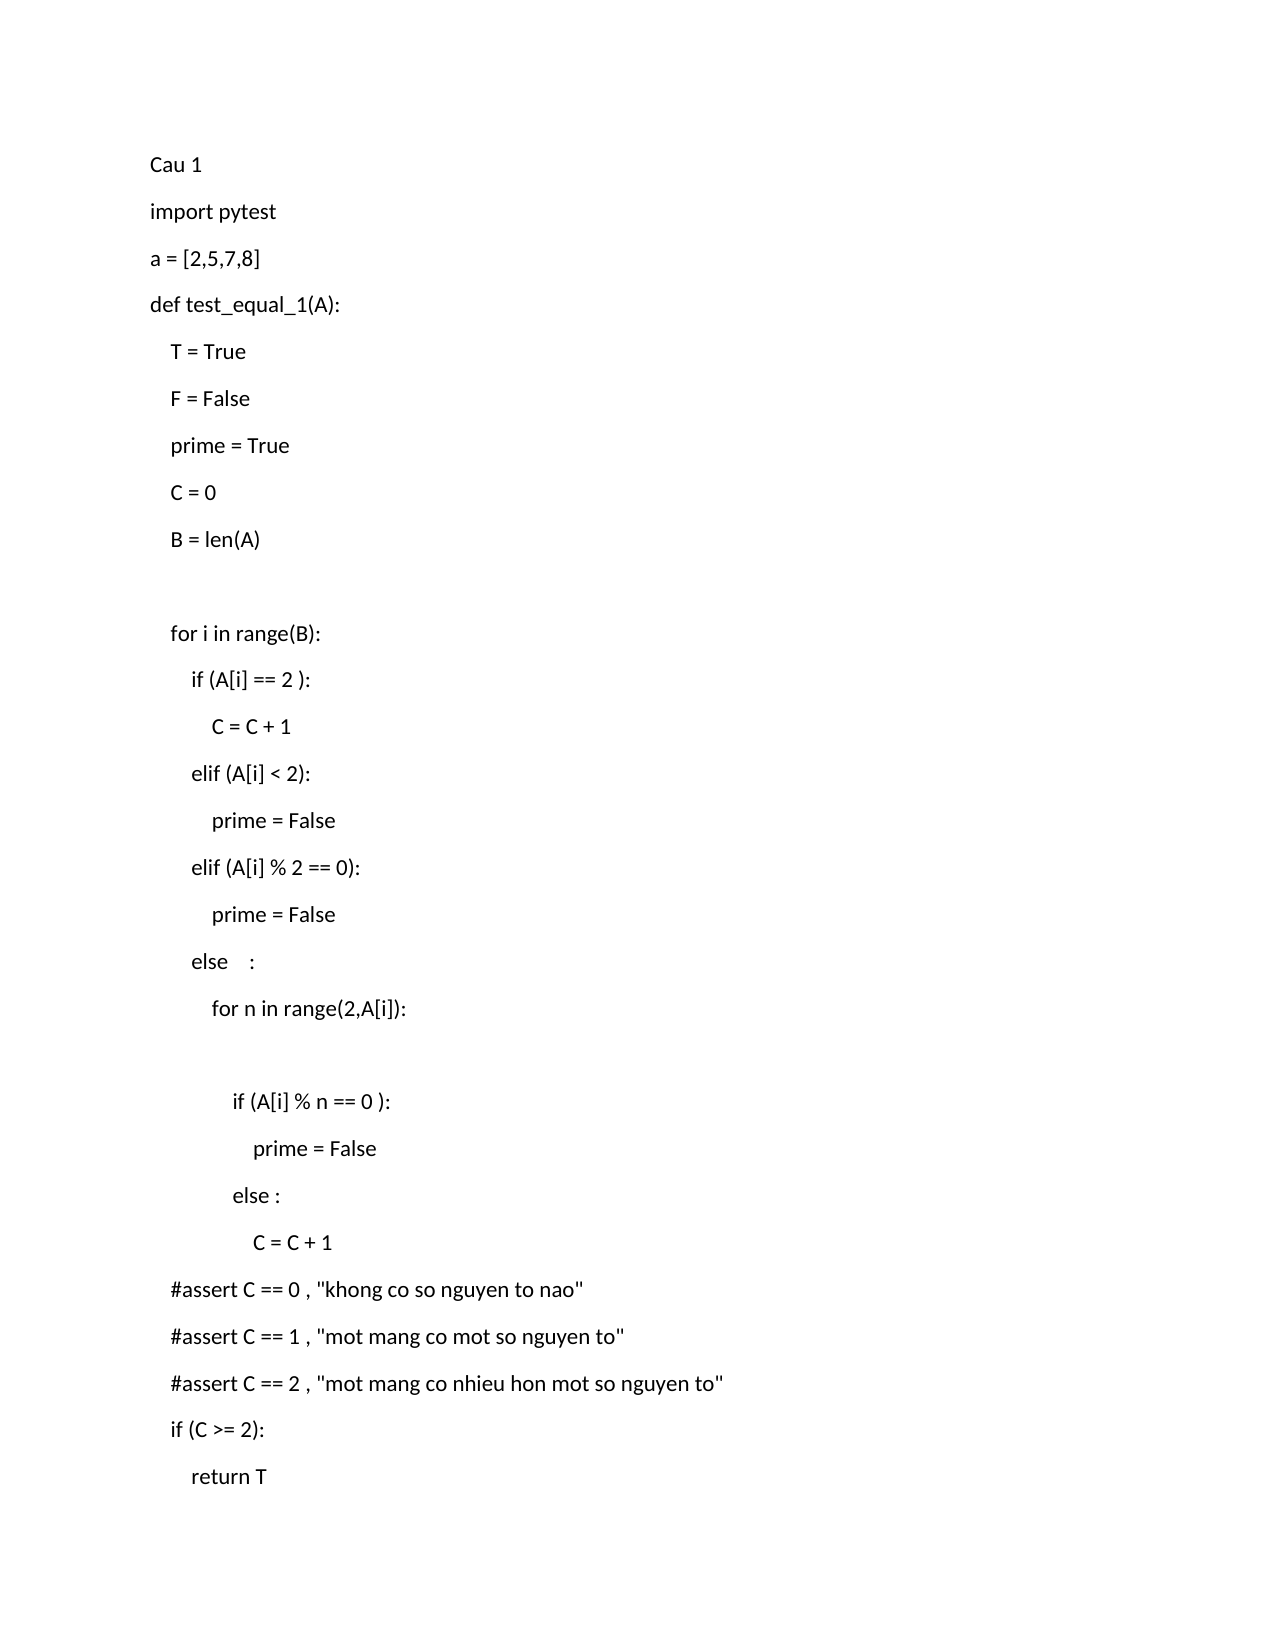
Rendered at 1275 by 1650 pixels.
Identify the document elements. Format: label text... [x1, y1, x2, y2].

text B = len(A) [150, 525, 1125, 553]
text if (A[i] % n == 0 ): [150, 1087, 1125, 1116]
text prime = False [150, 806, 1125, 834]
text else : [150, 1181, 1125, 1209]
text #assert C == 1 , "mot mang co mot so nguyen to" [150, 1322, 1125, 1350]
text else : [150, 947, 1125, 975]
text F = False [150, 384, 1125, 412]
text if (C >= 2): [150, 1416, 1125, 1444]
text return T [150, 1462, 1125, 1491]
text elif (A[i] < 2): [150, 759, 1125, 787]
text a = [2,5,7,8] [150, 244, 1125, 272]
text T = True [150, 337, 1125, 366]
text C = C + 1 [150, 712, 1125, 741]
text #assert C == 2 , "mot mang co nhieu hon mot so nguyen to" [150, 1369, 1125, 1397]
text for i in range(B): [150, 619, 1125, 647]
text if (A[i] == 2 ): [150, 666, 1125, 694]
text C = 0 [150, 478, 1125, 506]
text Cau 1 [150, 150, 1125, 178]
text import pytest [150, 197, 1125, 225]
text C = C + 1 [150, 1228, 1125, 1256]
text #assert C == 0 , "khong co so nguyen to nao" [150, 1275, 1125, 1303]
text elif (A[i] % 2 == 0): [150, 853, 1125, 881]
text prime = True [150, 431, 1125, 459]
text prime = False [150, 1134, 1125, 1162]
text prime = False [150, 900, 1125, 928]
text def test_equal_1(A): [150, 291, 1125, 319]
text for n in range(2,A[i]): [150, 994, 1125, 1022]
